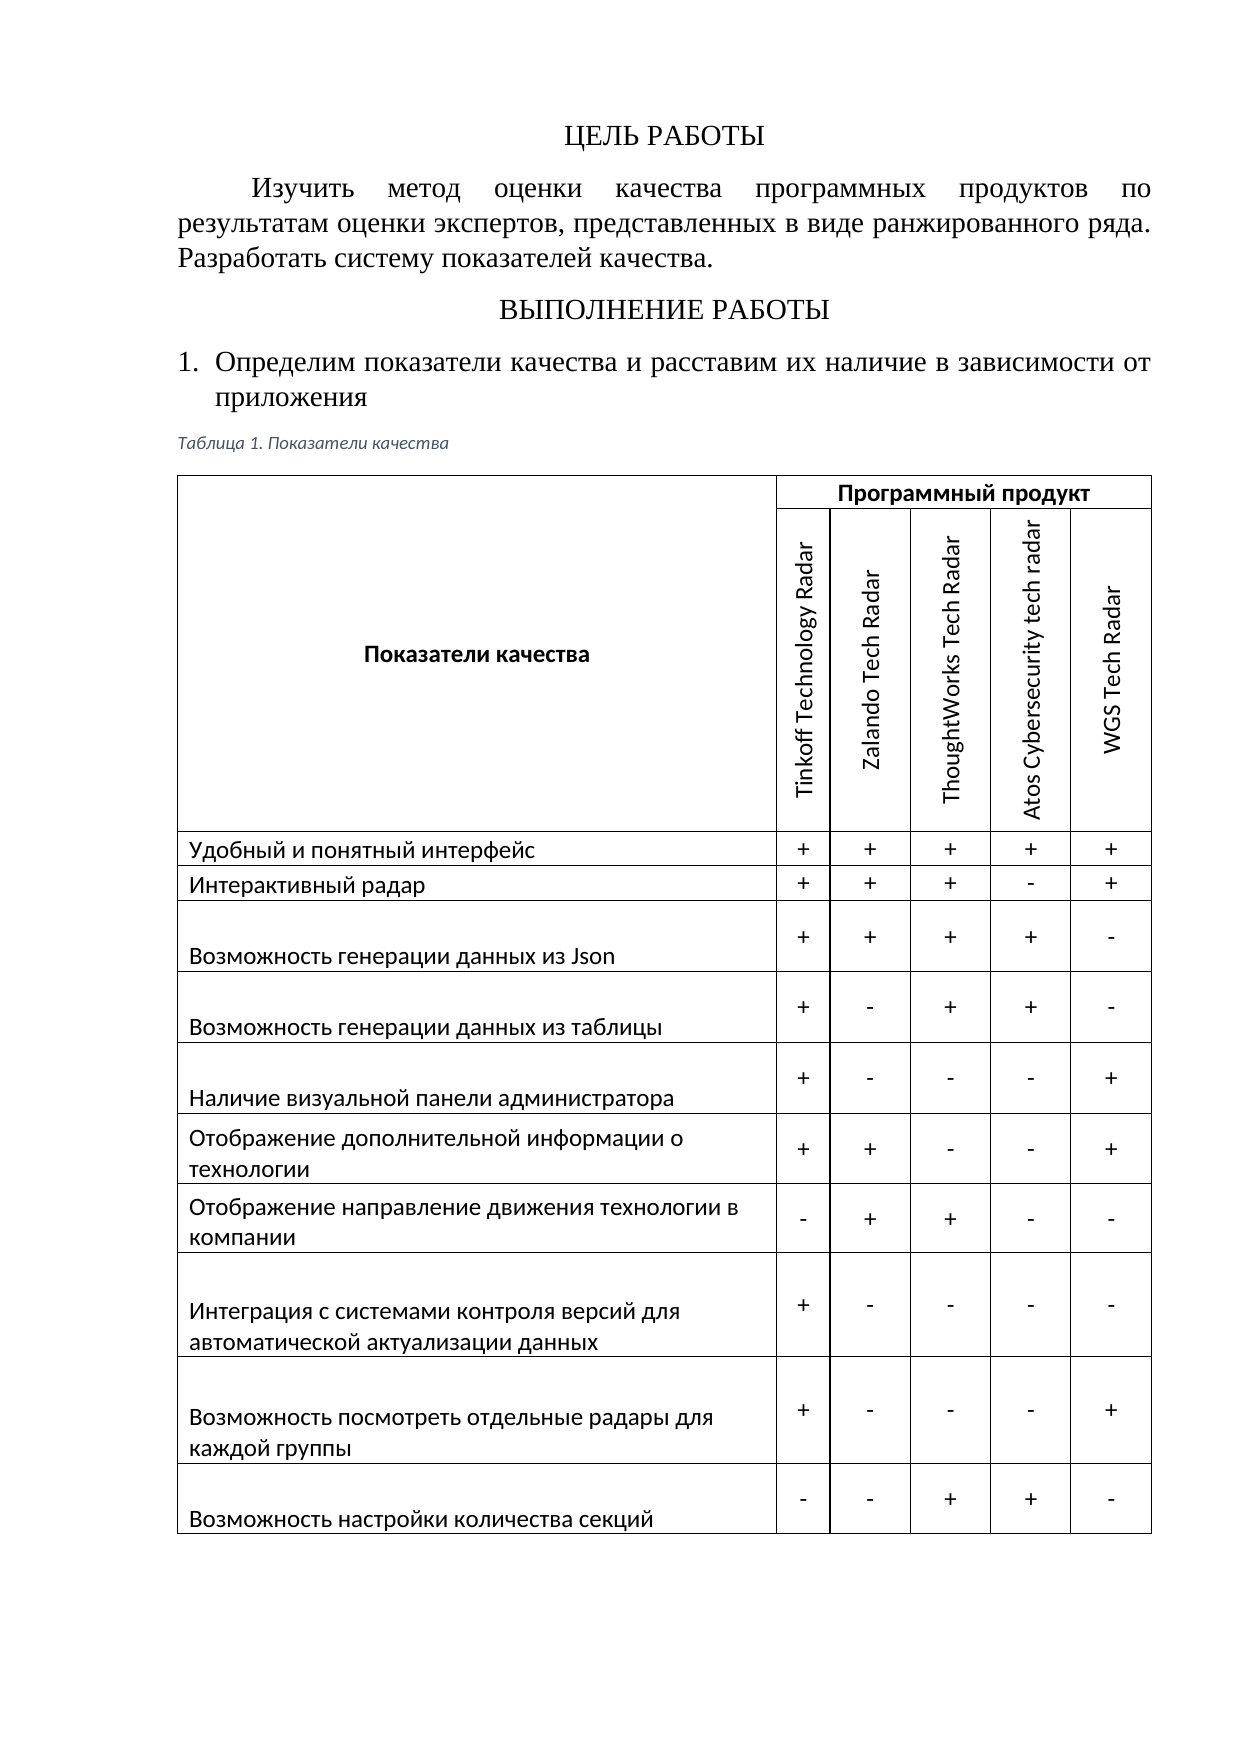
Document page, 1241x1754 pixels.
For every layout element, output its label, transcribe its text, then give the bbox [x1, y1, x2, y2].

table_cell + [831, 832, 910, 864]
table_cell WGS Tech Radar [1071, 509, 1151, 831]
table_cell + [1071, 1114, 1151, 1183]
table_header Программный продукт [777, 476, 1151, 508]
table_cell + [777, 1357, 829, 1462]
table_cell + [777, 1114, 829, 1183]
table_cell Наличие визуальной панели администратора [178, 1043, 776, 1112]
text ВЫПОЛНЕНИЕ РАБОТЫ [177, 292, 1152, 326]
table_cell - [991, 1114, 1070, 1183]
table_cell - [1071, 1464, 1151, 1533]
table_cell Интеграция с системами контроля версий для автоматической актуализации данных [178, 1253, 776, 1356]
table_cell - [1071, 1184, 1151, 1252]
table_cell - [911, 1043, 990, 1112]
table_cell Удобный и понятный интерфейс [178, 832, 776, 864]
table_cell Atos Cybersecurity tech radar [991, 509, 1070, 831]
table_cell + [991, 901, 1070, 971]
table_cell - [831, 972, 910, 1042]
table_cell + [991, 972, 1070, 1042]
table_cell - [911, 1253, 990, 1356]
table_cell + [777, 832, 829, 864]
table_cell - [991, 866, 1070, 900]
table_cell ThoughtWorks Tech Radar [911, 509, 990, 831]
table_cell + [831, 1184, 910, 1252]
table_cell - [777, 1184, 829, 1252]
table_cell + [777, 1043, 829, 1112]
table_cell + [991, 832, 1070, 864]
list Определим показатели качества и расставим их наличие в зависимости от приложения [177, 344, 1152, 413]
table_cell + [911, 1184, 990, 1252]
table_cell + [1071, 832, 1151, 864]
table_cell + [1071, 866, 1151, 900]
table_cell + [831, 901, 910, 971]
table_cell + [911, 866, 990, 900]
table_cell - [991, 1184, 1070, 1252]
table_cell + [991, 1464, 1070, 1533]
table_cell Возможность генерации данных из таблицы [178, 972, 776, 1042]
table_cell + [911, 972, 990, 1042]
table_cell + [831, 1114, 910, 1183]
table_cell Возможность генерации данных из Json [178, 901, 776, 971]
table_cell - [831, 1043, 910, 1112]
table_cell - [831, 1253, 910, 1356]
text Изучить метод оценки качества программных продуктов по результатам оценки экспертов, представленных в виде ранжированного ряда. Разработать систему показателей качества. [177, 170, 1152, 274]
table_cell + [911, 1464, 990, 1533]
table_cell Tinkoff Technology Radar [777, 509, 829, 831]
table_cell + [777, 972, 829, 1042]
table_cell + [777, 901, 829, 971]
table_cell Возможность посмотреть отдельные радары для каждой группы [178, 1357, 776, 1462]
table_cell - [991, 1253, 1070, 1356]
table_cell + [777, 866, 829, 900]
table_cell - [991, 1043, 1070, 1112]
table_cell - [1071, 1253, 1151, 1356]
table_cell - [1071, 901, 1151, 971]
table_cell - [991, 1357, 1070, 1462]
table_cell - [777, 1464, 829, 1533]
table_cell + [1071, 1357, 1151, 1462]
table_cell + [831, 866, 910, 900]
table_cell Возможность настройки количества секций [178, 1464, 776, 1533]
table_cell Отображение дополнительной информации о технологии [178, 1114, 776, 1183]
text ЦЕЛЬ РАБОТЫ [177, 118, 1152, 152]
table_cell - [911, 1114, 990, 1183]
table_cell + [911, 832, 990, 864]
table_cell Отображение направление движения технологии в компании [178, 1184, 776, 1252]
table_cell + [911, 901, 990, 971]
table_header Показатели качества [178, 476, 776, 831]
table_cell Zalando Tech Radar [831, 509, 910, 831]
table_cell - [1071, 972, 1151, 1042]
table_cell Интерактивный радар [178, 866, 776, 900]
table_cell + [777, 1253, 829, 1356]
table_cell - [831, 1464, 910, 1533]
table_cell + [1071, 1043, 1151, 1112]
table_cell - [831, 1357, 910, 1462]
table_cell - [911, 1357, 990, 1462]
